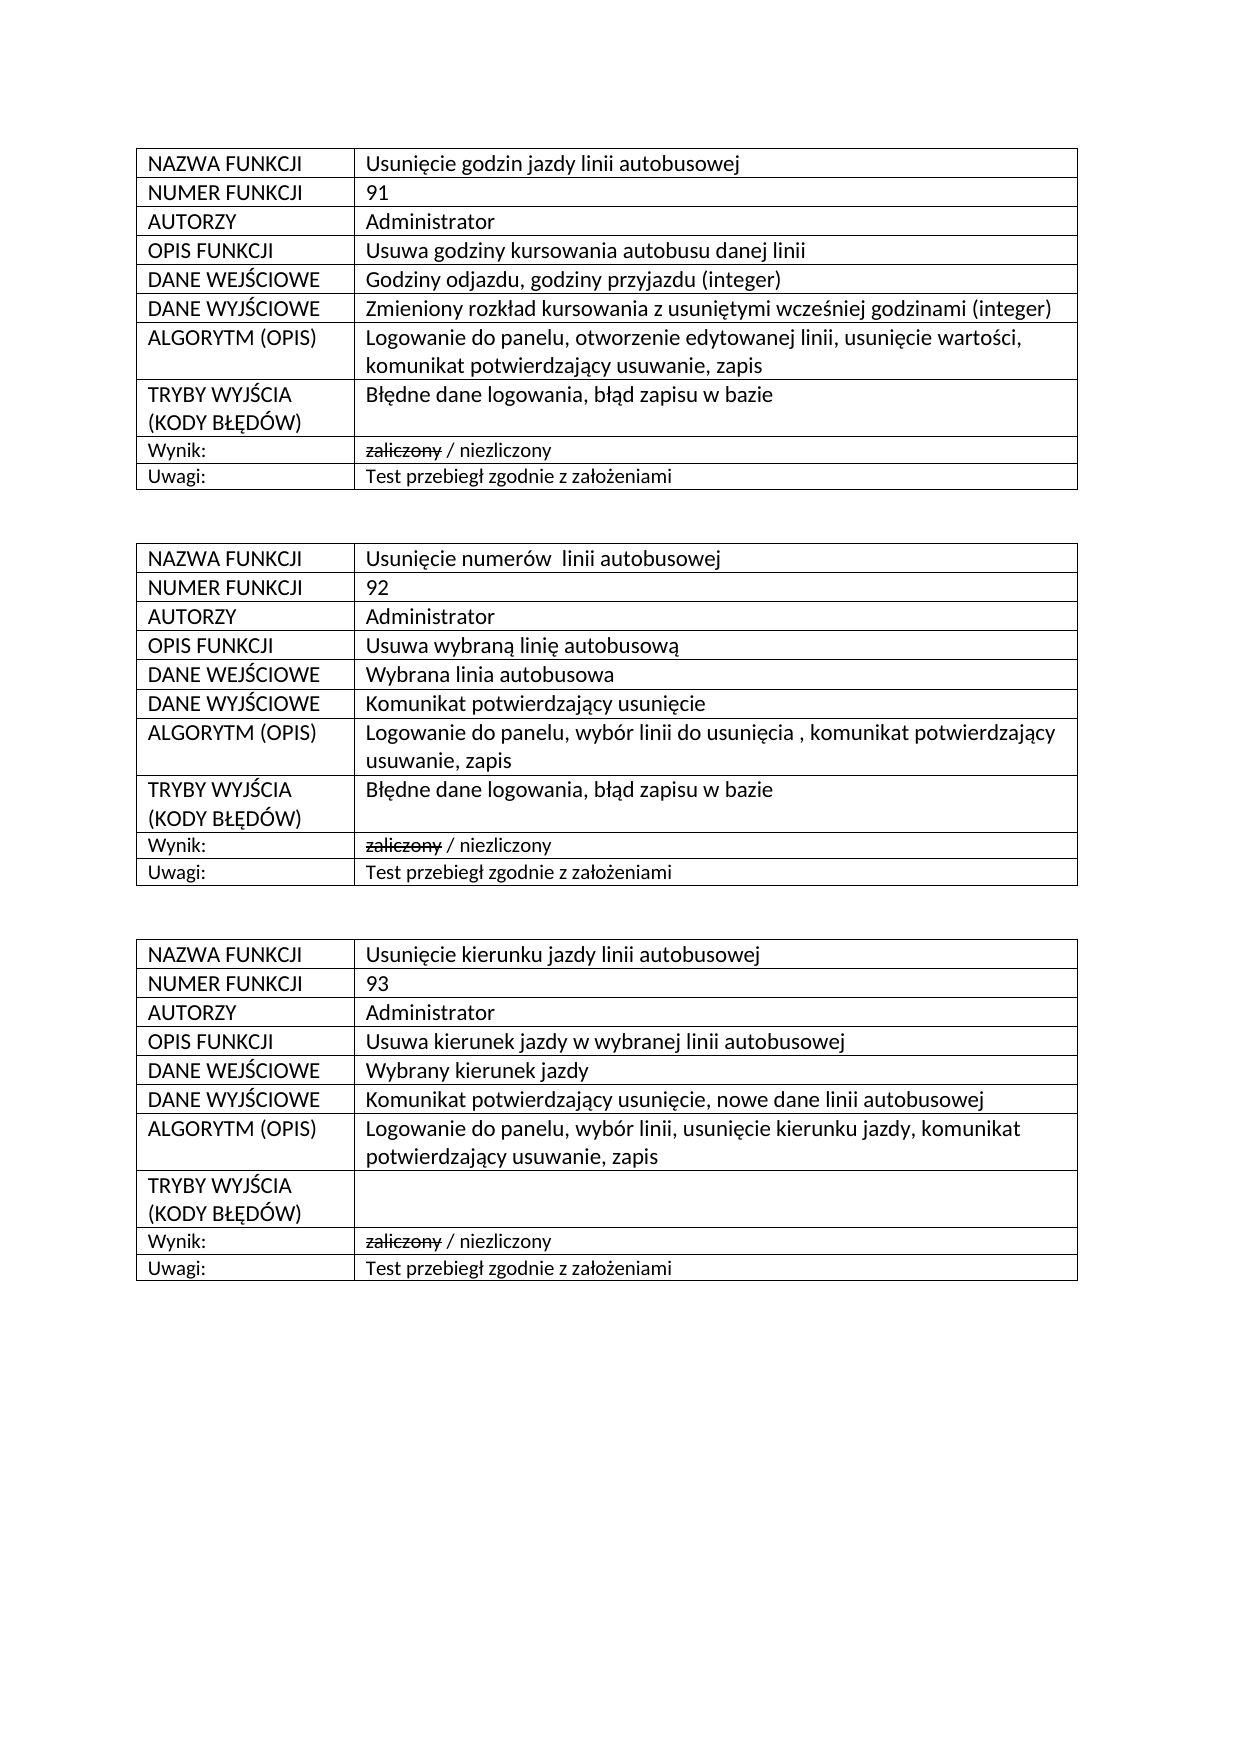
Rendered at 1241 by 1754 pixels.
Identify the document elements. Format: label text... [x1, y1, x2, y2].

table_header Usunięcie numerów linii autobusowej [355, 544, 1077, 572]
table_cell Logowanie do panelu, wybór linii do usunięcia , komunikat potwierdzający usuwanie, zapis [355, 719, 1077, 774]
table_cell Wynik: [137, 833, 354, 858]
table_cell Wynik: [137, 437, 354, 463]
table_cell TRYBY WYJŚCIA (KODY BŁĘDÓW) [137, 380, 354, 436]
table_cell OPIS FUNKCJI [137, 236, 354, 264]
table_cell TRYBY WYJŚCIA (KODY BŁĘDÓW) [137, 1171, 354, 1227]
table_cell Administrator [355, 207, 1077, 235]
table_cell 91 [355, 178, 1077, 206]
table_cell OPIS FUNKCJI [137, 1027, 354, 1055]
table_cell Administrator [355, 998, 1077, 1026]
table_cell 93 [355, 969, 1077, 997]
table_header Usunięcie kierunku jazdy linii autobusowej [355, 940, 1077, 968]
table_cell Błędne dane logowania, błąd zapisu w bazie [355, 380, 1077, 436]
table_cell Usuwa wybraną linię autobusową [355, 631, 1077, 659]
table_cell ALGORYTM (OPIS) [137, 323, 354, 379]
table_cell AUTORZY [137, 602, 354, 630]
table_cell Błędne dane logowania, błąd zapisu w bazie [355, 776, 1077, 832]
table_cell AUTORZY [137, 207, 354, 235]
table_cell OPIS FUNKCJI [137, 631, 354, 659]
table_cell Uwagi: [137, 464, 354, 489]
table_cell Wynik: [137, 1228, 354, 1254]
table_cell Uwagi: [137, 1255, 354, 1280]
table_cell Usuwa kierunek jazdy w wybranej linii autobusowej [355, 1027, 1077, 1055]
table_cell Logowanie do panelu, otworzenie edytowanej linii, usunięcie wartości, komunikat potwierdzający usuwanie, zapis [355, 323, 1077, 379]
table_cell DANE WEJŚCIOWE [137, 265, 354, 293]
table_cell NUMER FUNKCJI [137, 178, 354, 206]
table_header NAZWA FUNKCJI [137, 544, 354, 572]
table_cell [355, 1171, 1077, 1227]
table_header NAZWA FUNKCJI [137, 940, 354, 968]
table_cell NUMER FUNKCJI [137, 969, 354, 997]
table_cell TRYBY WYJŚCIA (KODY BŁĘDÓW) [137, 776, 354, 832]
table_cell Godziny odjazdu, godziny przyjazdu (integer) [355, 265, 1077, 293]
table_header NAZWA FUNKCJI [137, 149, 354, 177]
table_cell DANE WYJŚCIOWE [137, 1085, 354, 1113]
table_cell DANE WYJŚCIOWE [137, 294, 354, 322]
table_cell DANE WEJŚCIOWE [137, 660, 354, 688]
table_cell DANE WEJŚCIOWE [137, 1056, 354, 1084]
table_cell Zmieniony rozkład kursowania z usuniętymi wcześniej godzinami (integer) [355, 294, 1077, 322]
table_cell zaliczony / niezliczony [355, 833, 1077, 858]
table_cell Administrator [355, 602, 1077, 630]
table_cell Logowanie do panelu, wybór linii, usunięcie kierunku jazdy, komunikat potwierdzający usuwanie, zapis [355, 1114, 1077, 1170]
table_cell zaliczony / niezliczony [355, 437, 1077, 463]
table_cell Uwagi: [137, 859, 354, 884]
table_cell Komunikat potwierdzający usunięcie, nowe dane linii autobusowej [355, 1085, 1077, 1113]
table_cell DANE WYJŚCIOWE [137, 690, 354, 717]
table_cell Test przebiegł zgodnie z założeniami [355, 1255, 1077, 1280]
table_cell Wybrana linia autobusowa [355, 660, 1077, 688]
table_cell Usuwa godziny kursowania autobusu danej linii [355, 236, 1077, 264]
table_cell ALGORYTM (OPIS) [137, 719, 354, 774]
table_cell NUMER FUNKCJI [137, 573, 354, 601]
table_cell zaliczony / niezliczony [355, 1228, 1077, 1254]
table_cell Test przebiegł zgodnie z założeniami [355, 859, 1077, 884]
table_cell Komunikat potwierdzający usunięcie [355, 690, 1077, 717]
table_cell Test przebiegł zgodnie z założeniami [355, 464, 1077, 489]
table_header Usunięcie godzin jazdy linii autobusowej [355, 149, 1077, 177]
table_cell AUTORZY [137, 998, 354, 1026]
table_cell ALGORYTM (OPIS) [137, 1114, 354, 1170]
table_cell 92 [355, 573, 1077, 601]
table_cell Wybrany kierunek jazdy [355, 1056, 1077, 1084]
